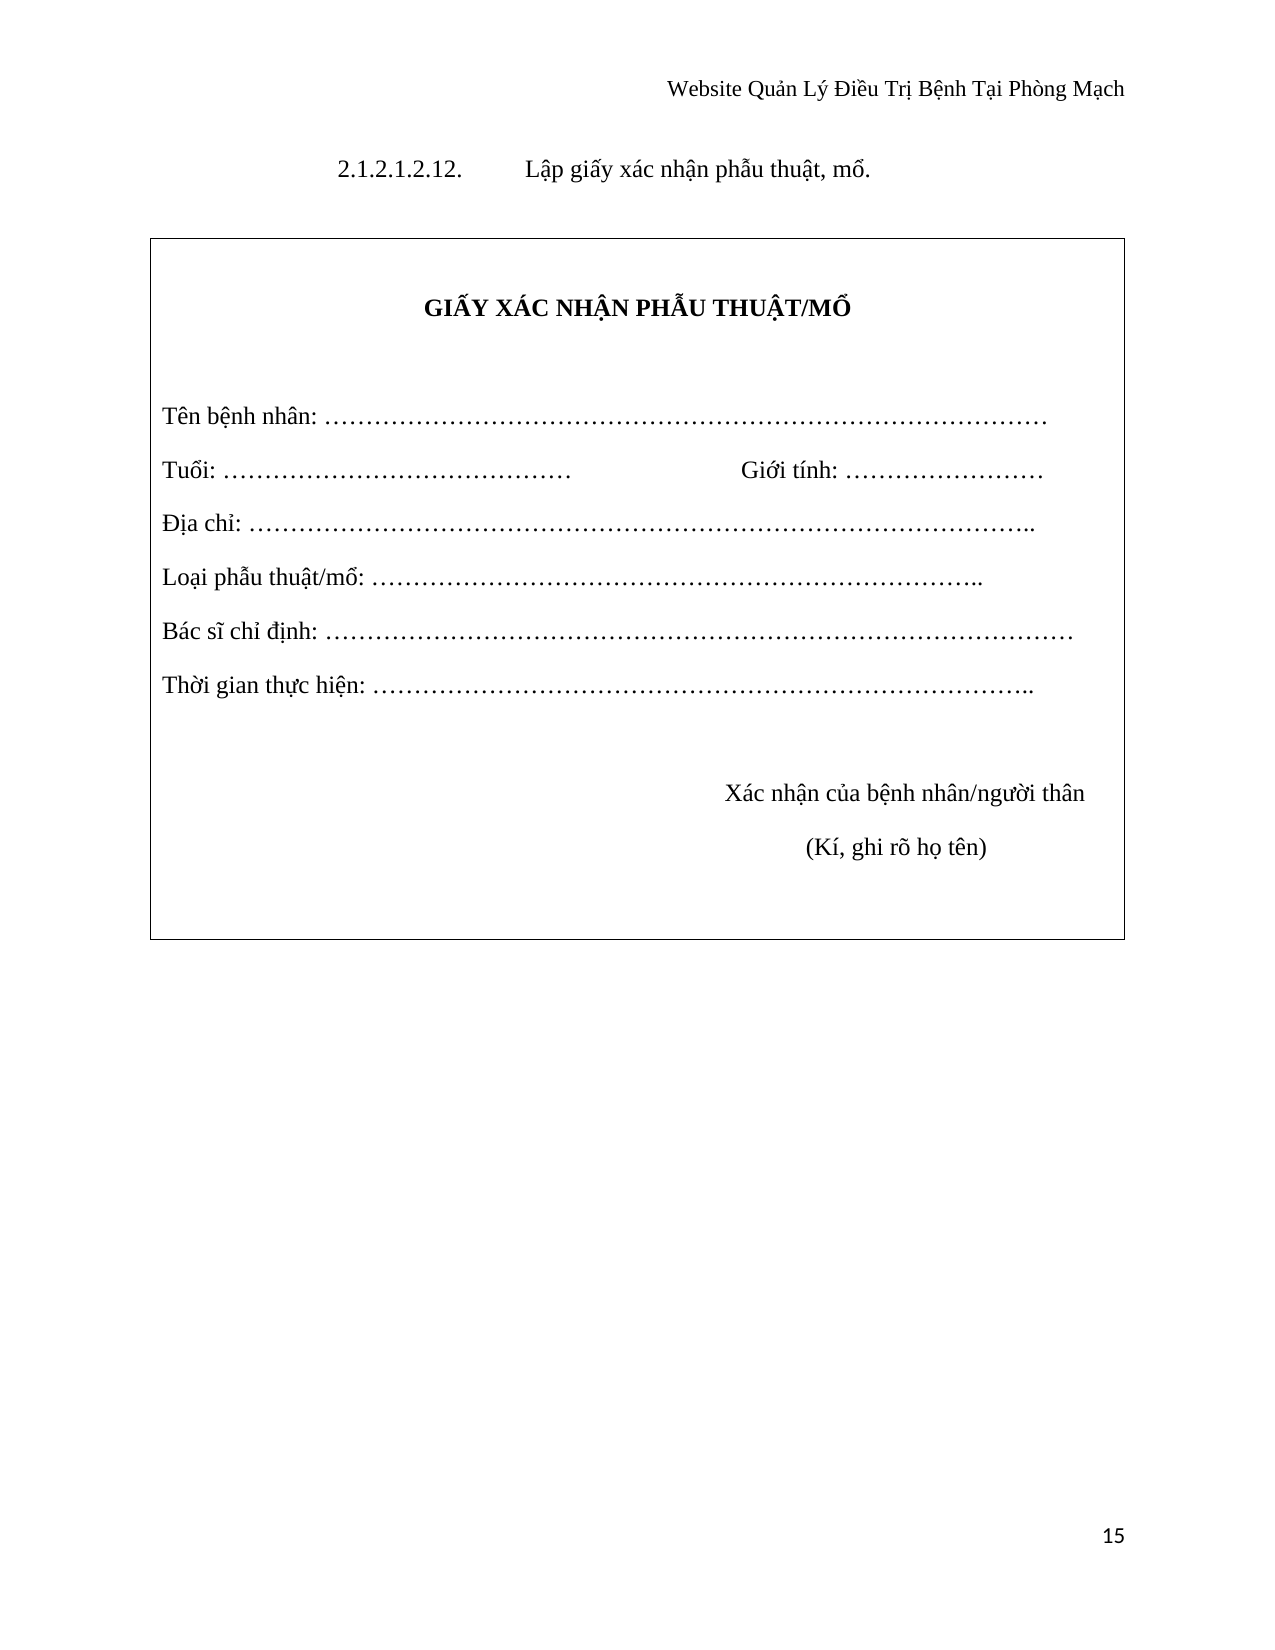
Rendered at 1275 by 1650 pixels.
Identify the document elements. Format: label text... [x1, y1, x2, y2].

subtitle Lập giấy xác nhận phẫu thuật, mổ. [337, 154, 1125, 183]
table_header GIẤY XÁC NHẬN PHẪU THUẬT/MỔ Tên bệnh nhân: …………………………………………………………………………… Tuổi: …………………………………… Giới tính: …………………… Địa chỉ: ………………………………………………………………………………….. Loại phẫu thuật/mổ: ……………………………………………………………….. Bác sĩ chỉ định: ……………………………………………………………………………… Thời gian thực hiện: …………………………………………………………………….. Xác nhận của bệnh nhân/người thân (Kí, ghi rõ họ tên) [151, 239, 1124, 939]
